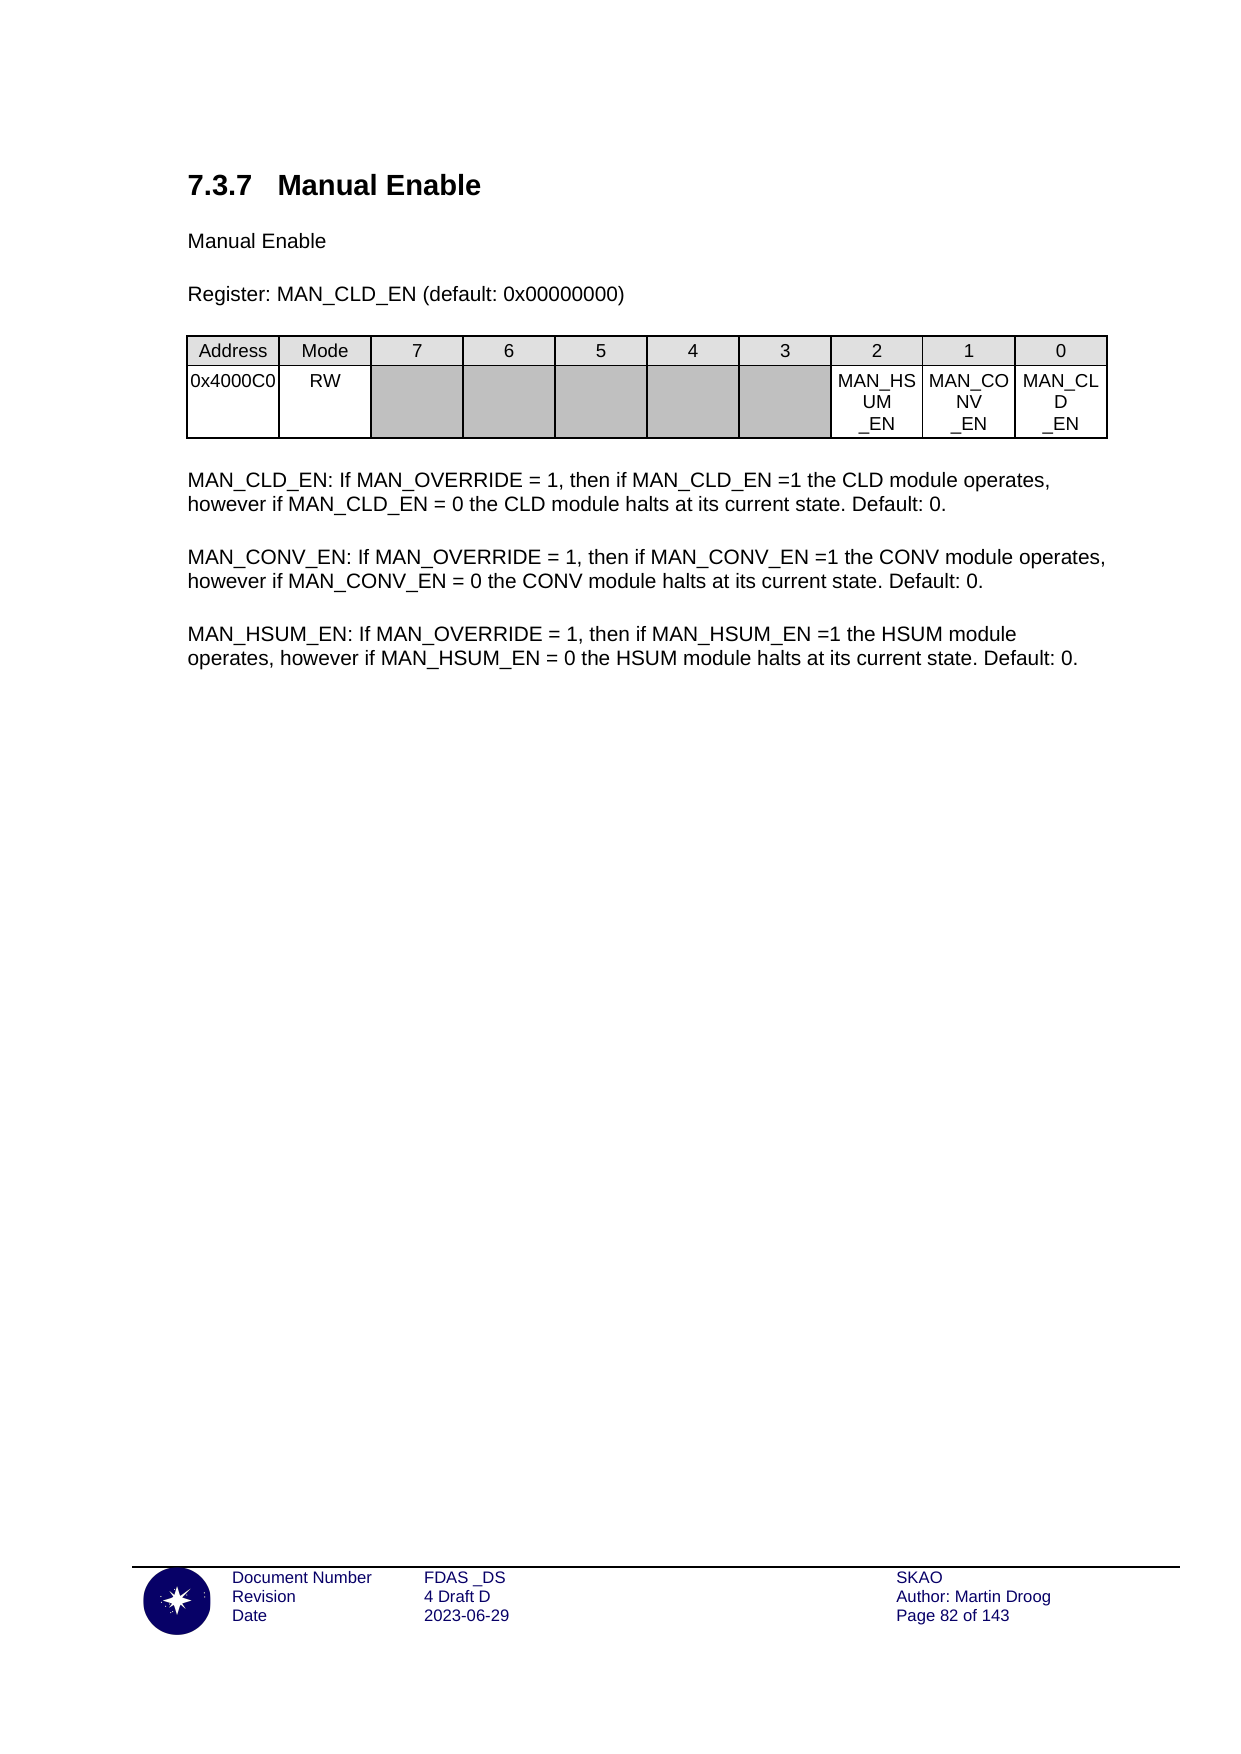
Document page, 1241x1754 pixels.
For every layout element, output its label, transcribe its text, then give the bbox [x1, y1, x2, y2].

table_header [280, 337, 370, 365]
text MAN_HSUM_EN: If MAN_OVERRIDE = 1, then if MAN_HSUM_EN =1 the HSUM module operates, however if MAN_HSUM_EN = 0 the HSUM module halts at its current state. Default: 0. [187, 622, 1107, 670]
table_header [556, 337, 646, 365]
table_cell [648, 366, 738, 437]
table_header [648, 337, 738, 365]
subtitle Manual Enable [187, 175, 1107, 200]
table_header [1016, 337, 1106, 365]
text MAN_CLD_EN: If MAN_OVERRIDE = 1, then if MAN_CLD_EN =1 the CLD module operates, however if MAN_CLD_EN = 0 the CLD module halts at its current state. Default: 0. [187, 468, 1107, 516]
text Manual Enable [187, 229, 1107, 253]
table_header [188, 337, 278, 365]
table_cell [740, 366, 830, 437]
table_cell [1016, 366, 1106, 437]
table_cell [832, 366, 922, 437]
text MAN_CONV_EN: If MAN_OVERRIDE = 1, then if MAN_CONV_EN =1 the CONV module operates, however if MAN_CONV_EN = 0 the CONV module halts at its current state. Default: 0. [187, 545, 1107, 593]
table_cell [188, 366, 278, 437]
picture [143, 1567, 211, 1635]
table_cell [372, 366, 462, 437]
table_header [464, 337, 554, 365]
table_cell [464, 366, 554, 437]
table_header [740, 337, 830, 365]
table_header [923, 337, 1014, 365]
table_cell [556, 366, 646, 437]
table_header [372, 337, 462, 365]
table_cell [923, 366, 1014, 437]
text Register: MAN_CLD_EN (default: 0x00000000) [187, 282, 1107, 306]
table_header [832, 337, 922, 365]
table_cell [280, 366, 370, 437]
